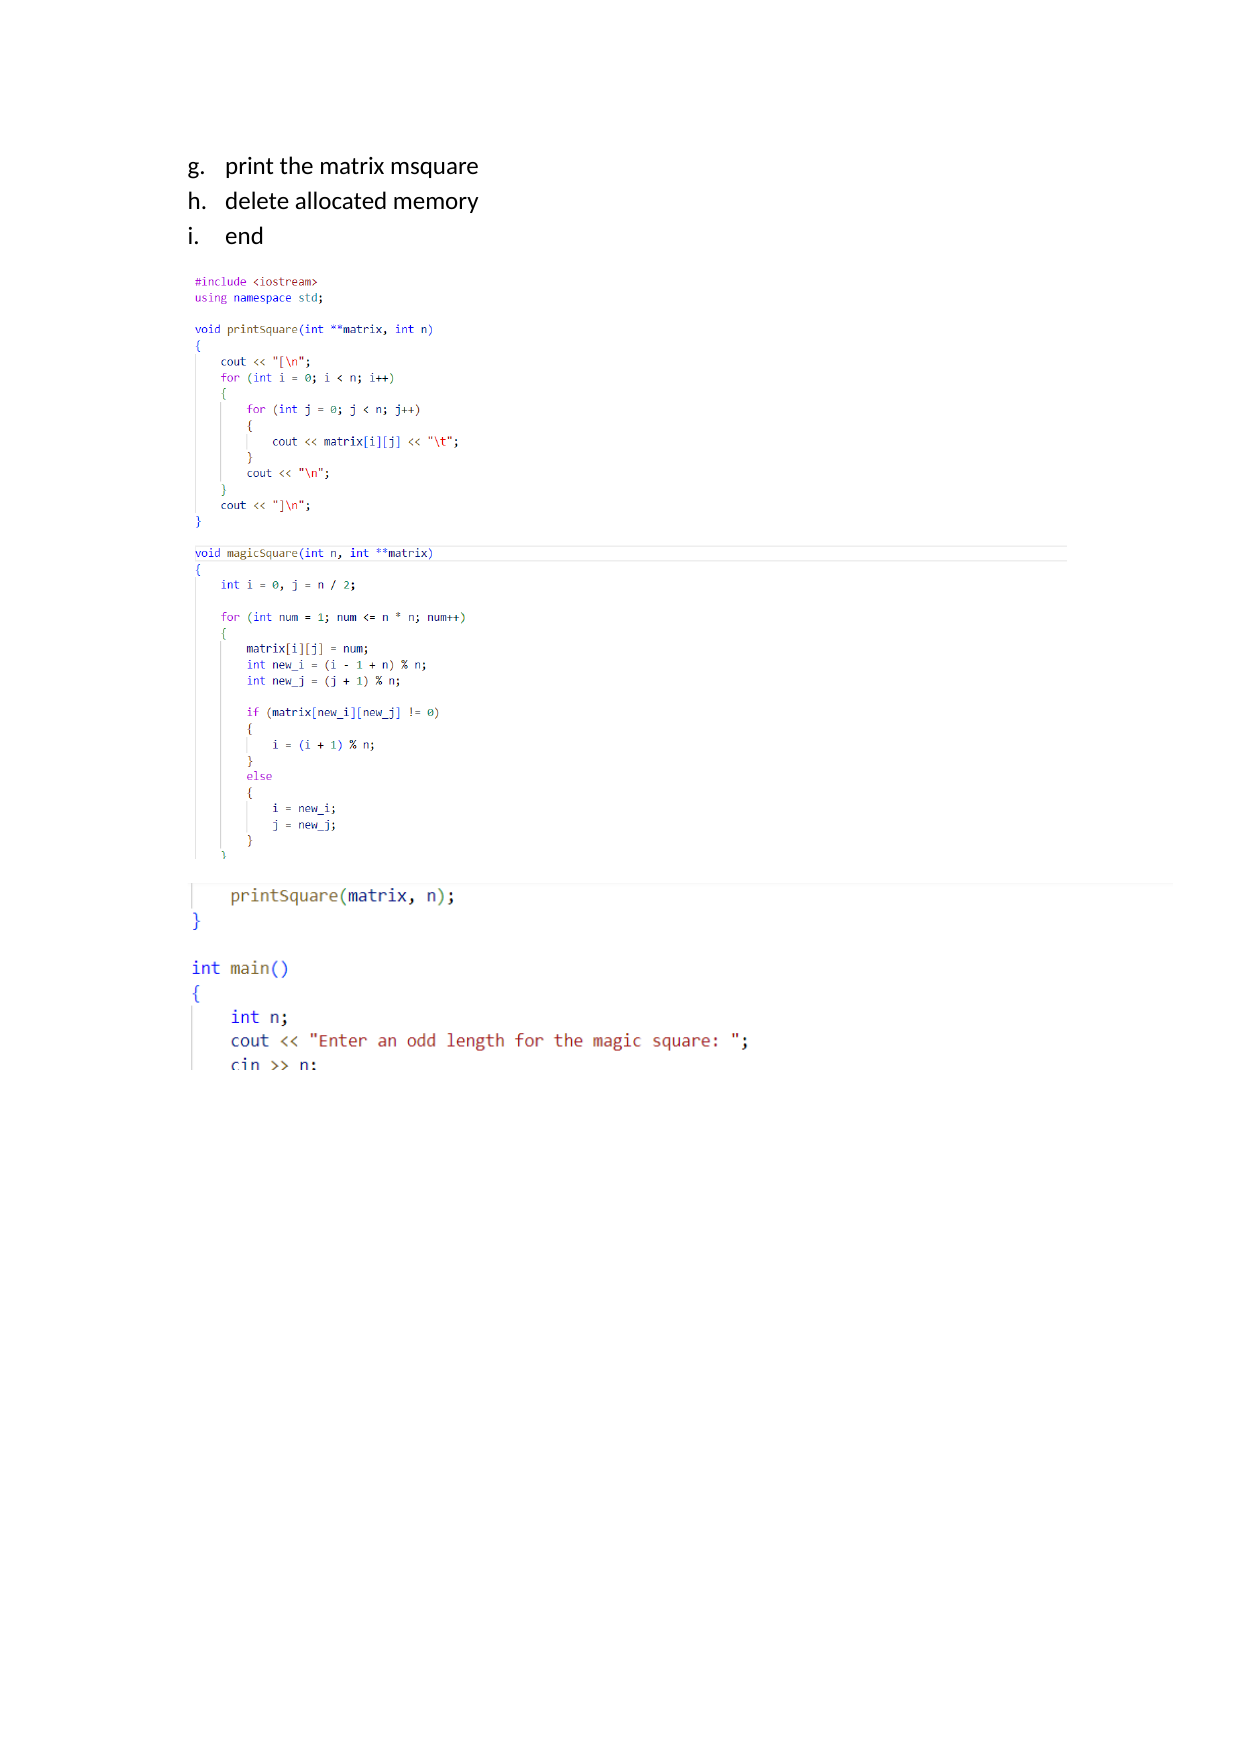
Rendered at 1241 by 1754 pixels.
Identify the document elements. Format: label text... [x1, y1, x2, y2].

picture [187, 275, 1067, 859]
list print the matrix msquare [187, 150, 1090, 181]
list delete allocated memory [187, 185, 1090, 216]
list end [187, 220, 1090, 251]
picture [187, 883, 1173, 1070]
